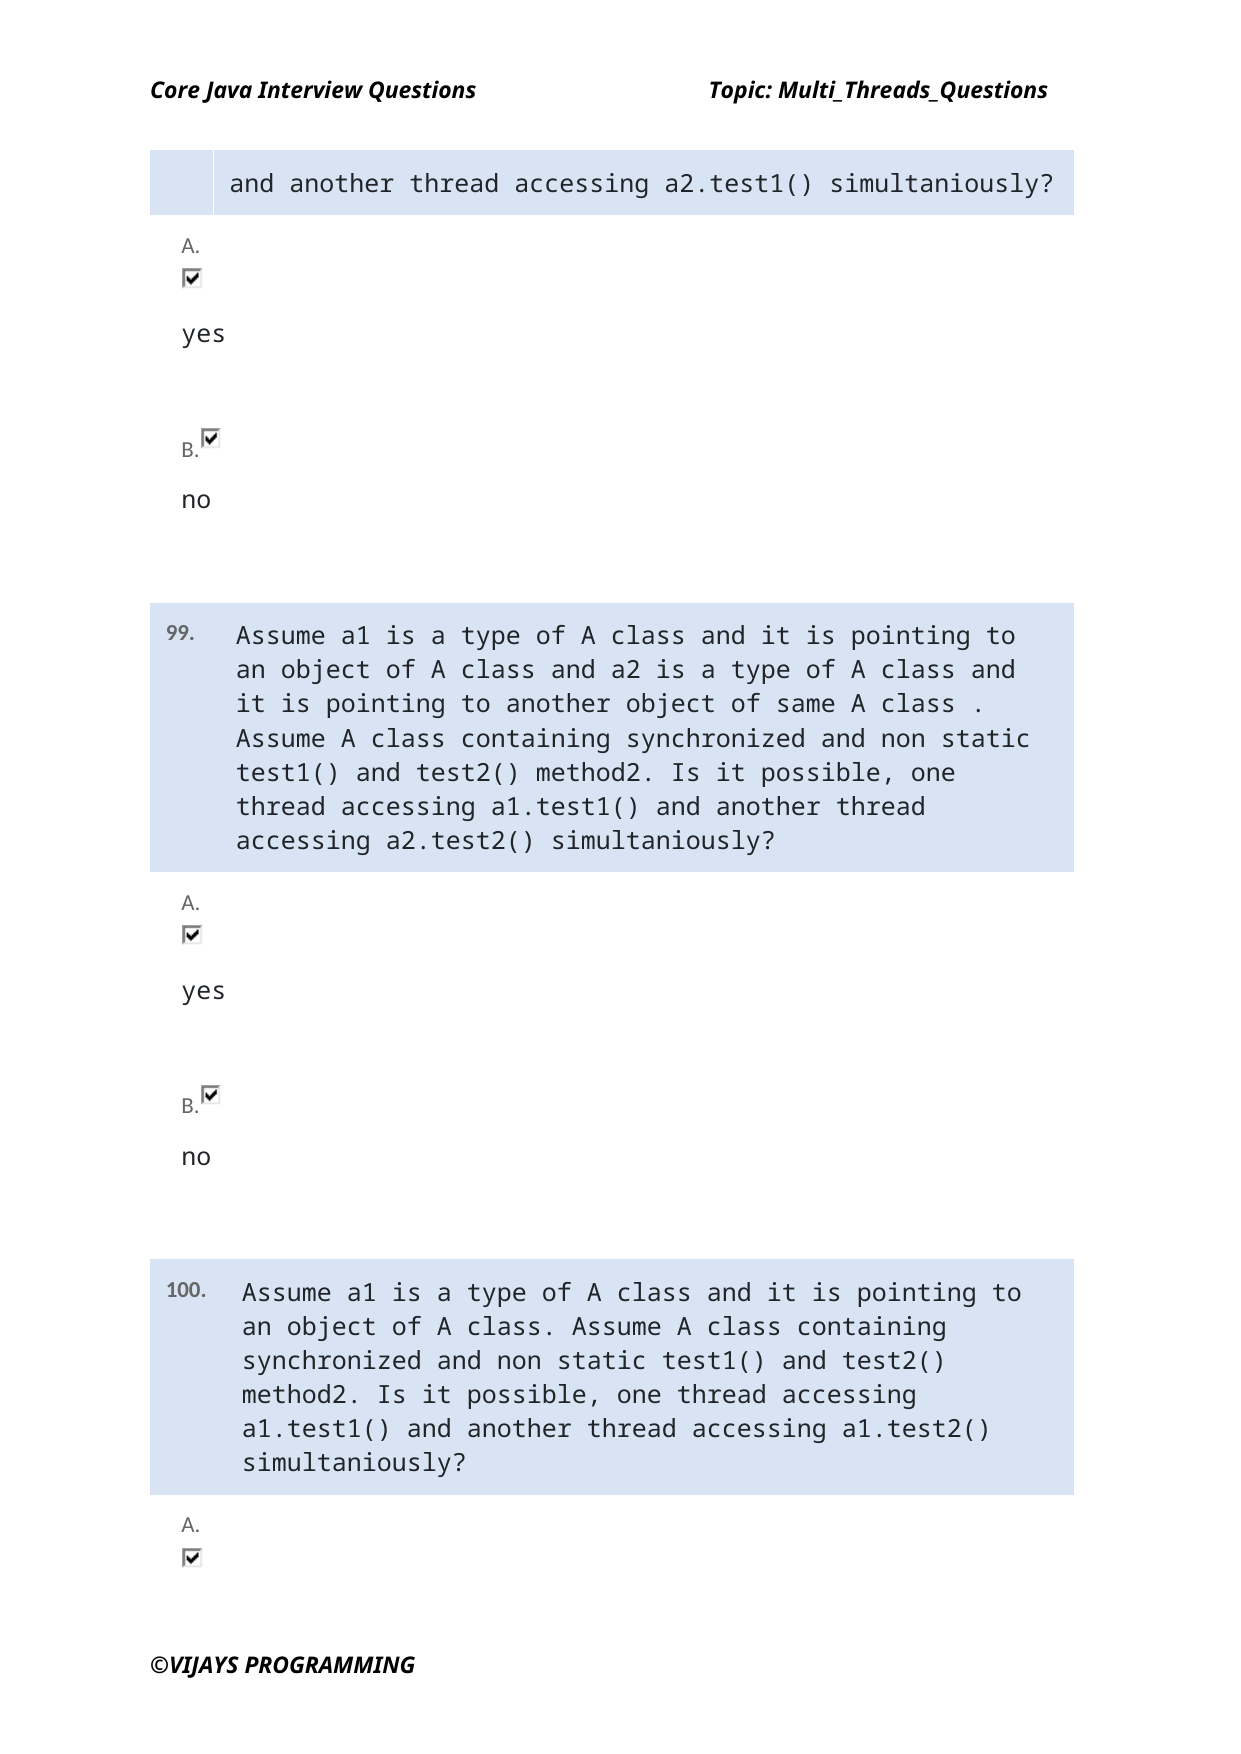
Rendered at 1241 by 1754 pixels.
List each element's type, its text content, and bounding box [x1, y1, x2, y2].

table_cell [214, 150, 1074, 215]
table_cell 100. [150, 1259, 226, 1495]
table_header 99. [150, 603, 220, 872]
table_cell [150, 215, 1090, 602]
table_cell 98. [150, 150, 213, 215]
table_cell [150, 1495, 1090, 1554]
table_cell Assume a1 is a type of A class and it is pointing to an object of A class. Assume A class containing synchronized and non static test1() and test2() method2. Is it possible, one thread accessing a1.test1() and another thread accessing a1.test2() simultaniously? [226, 1259, 1074, 1495]
table_header Assume a1 is a type of A class and it is pointing to an object of A class and a2 is a type of A class and it is pointing to another object of same A class . Assume A class containing synchronized and non static test1() and test2() method2. Is it possible, one thread accessing a1.test1() and another thread accessing a2.test2() simultaniously? [220, 603, 1074, 872]
table_cell [150, 872, 1090, 1259]
